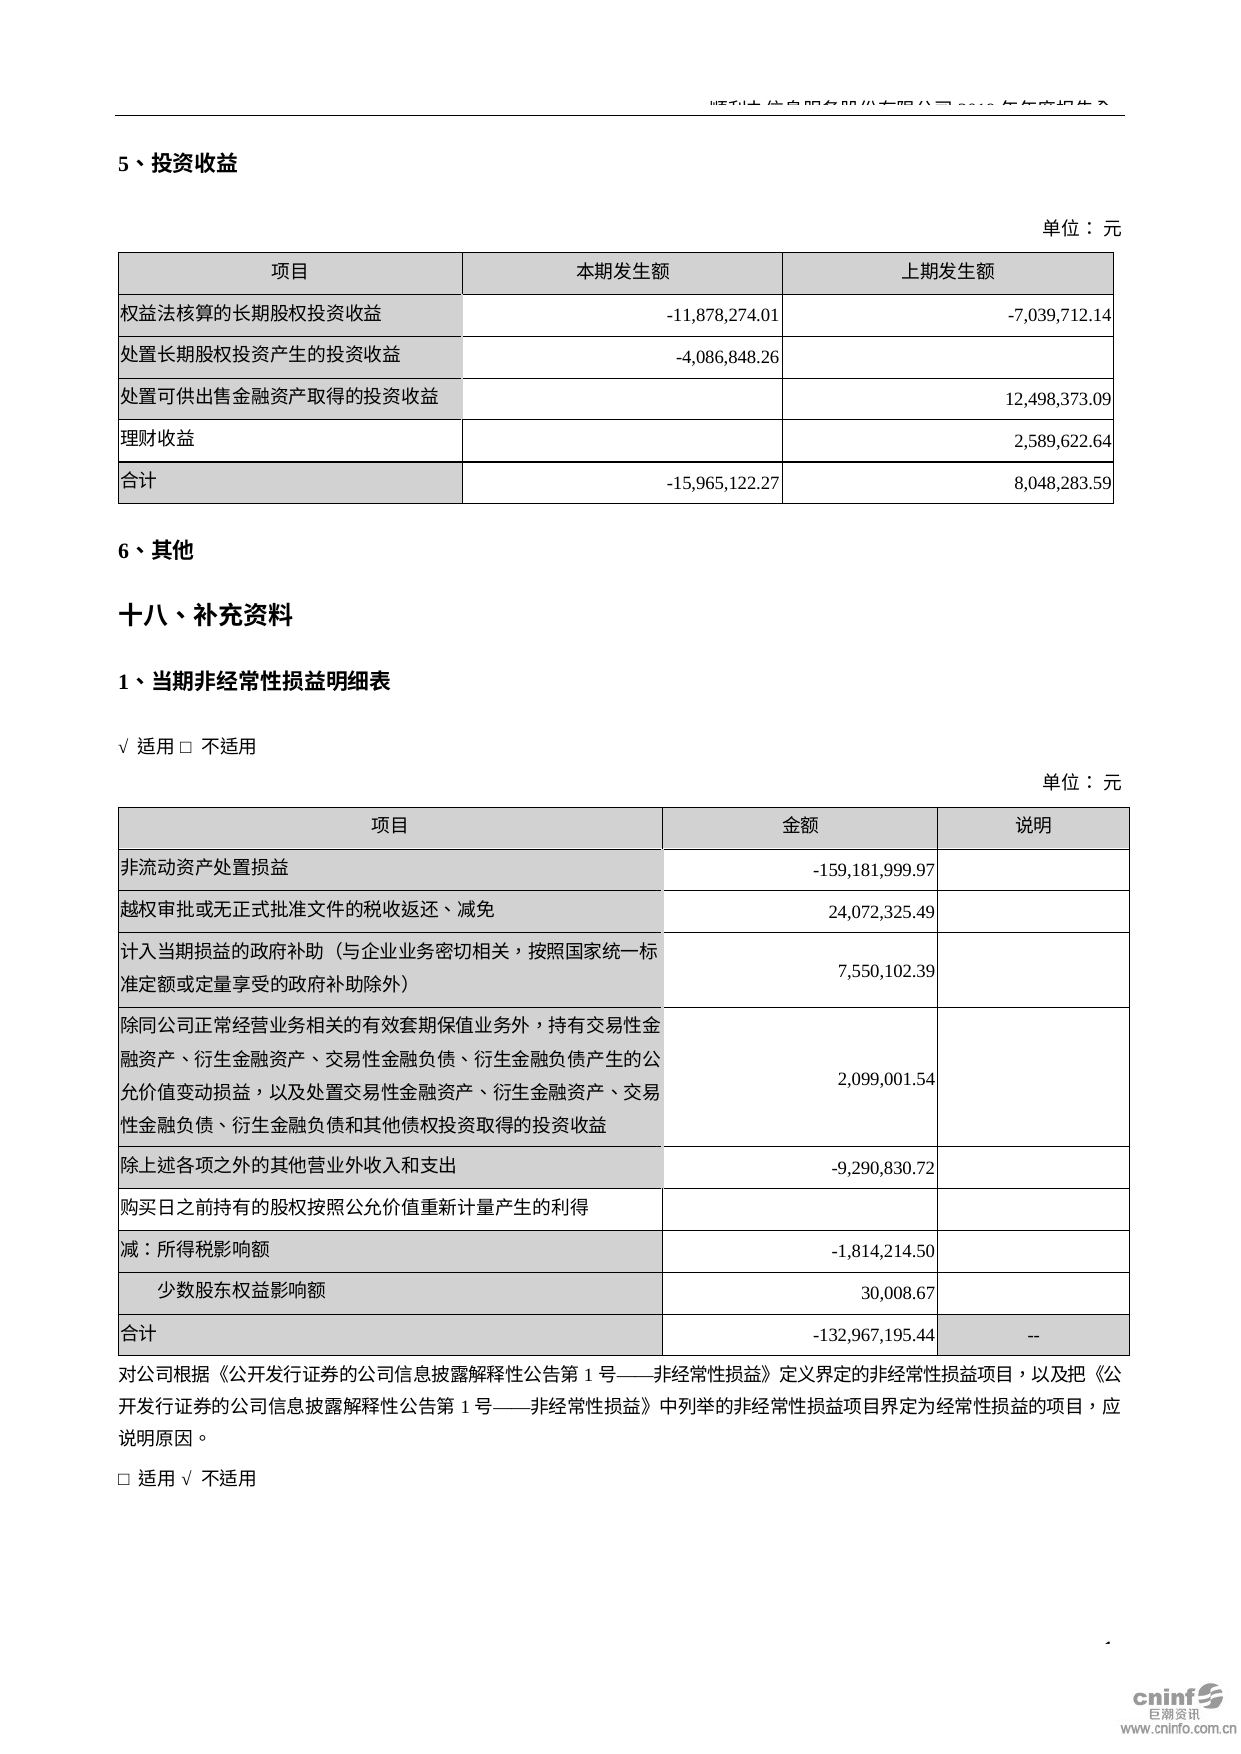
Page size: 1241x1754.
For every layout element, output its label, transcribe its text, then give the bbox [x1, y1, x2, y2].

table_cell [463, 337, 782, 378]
text 单位： 元 [102, 769, 1122, 795]
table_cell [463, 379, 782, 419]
picture [1115, 1680, 1240, 1737]
text 对公司根据《公开发行证券的公司信息披露解释性公告第 1 号——非经常性损益》定义界定的非经常性损益项目，以及把《公 [118, 1362, 1240, 1387]
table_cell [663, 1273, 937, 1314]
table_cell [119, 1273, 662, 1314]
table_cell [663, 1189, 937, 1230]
subtitle 5、投资收益 [118, 148, 1122, 178]
subtitle 十八、补充资料 [118, 597, 1122, 631]
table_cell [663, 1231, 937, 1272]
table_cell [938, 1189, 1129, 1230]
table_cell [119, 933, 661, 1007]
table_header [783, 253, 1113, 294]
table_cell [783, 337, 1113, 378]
subtitle 1、当期非经常性损益明细表 [118, 666, 1122, 696]
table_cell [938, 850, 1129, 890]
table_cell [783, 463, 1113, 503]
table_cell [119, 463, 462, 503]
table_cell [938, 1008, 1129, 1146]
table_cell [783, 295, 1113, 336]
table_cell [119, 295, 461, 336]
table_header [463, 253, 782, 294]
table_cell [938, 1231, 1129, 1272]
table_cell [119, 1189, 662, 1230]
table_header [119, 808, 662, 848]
text □ 适用 √ 不适用 [118, 1465, 1122, 1490]
text √ 适用 □ 不适用 [118, 733, 1122, 759]
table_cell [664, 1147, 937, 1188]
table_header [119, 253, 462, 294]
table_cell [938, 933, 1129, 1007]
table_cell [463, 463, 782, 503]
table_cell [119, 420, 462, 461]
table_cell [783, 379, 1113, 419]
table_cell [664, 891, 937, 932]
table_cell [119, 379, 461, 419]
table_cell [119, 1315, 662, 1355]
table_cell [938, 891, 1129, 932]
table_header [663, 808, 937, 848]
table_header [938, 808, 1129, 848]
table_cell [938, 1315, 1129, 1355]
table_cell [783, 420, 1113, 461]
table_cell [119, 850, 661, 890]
subtitle 6、其他 [118, 535, 1122, 565]
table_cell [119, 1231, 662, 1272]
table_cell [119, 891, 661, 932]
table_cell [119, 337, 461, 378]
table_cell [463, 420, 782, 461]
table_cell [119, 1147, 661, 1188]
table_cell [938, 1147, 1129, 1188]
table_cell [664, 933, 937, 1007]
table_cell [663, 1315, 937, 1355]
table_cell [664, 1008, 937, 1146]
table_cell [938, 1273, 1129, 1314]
text 单位： 元 [102, 215, 1122, 240]
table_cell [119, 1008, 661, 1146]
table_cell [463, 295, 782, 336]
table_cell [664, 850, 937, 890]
text 开发行证券的公司信息披露解释性公告第 1 号——非经常性损益》中列举的非经常性损益项目界定为经常性损益的项目，应 说明原因。 [118, 1394, 1124, 1451]
